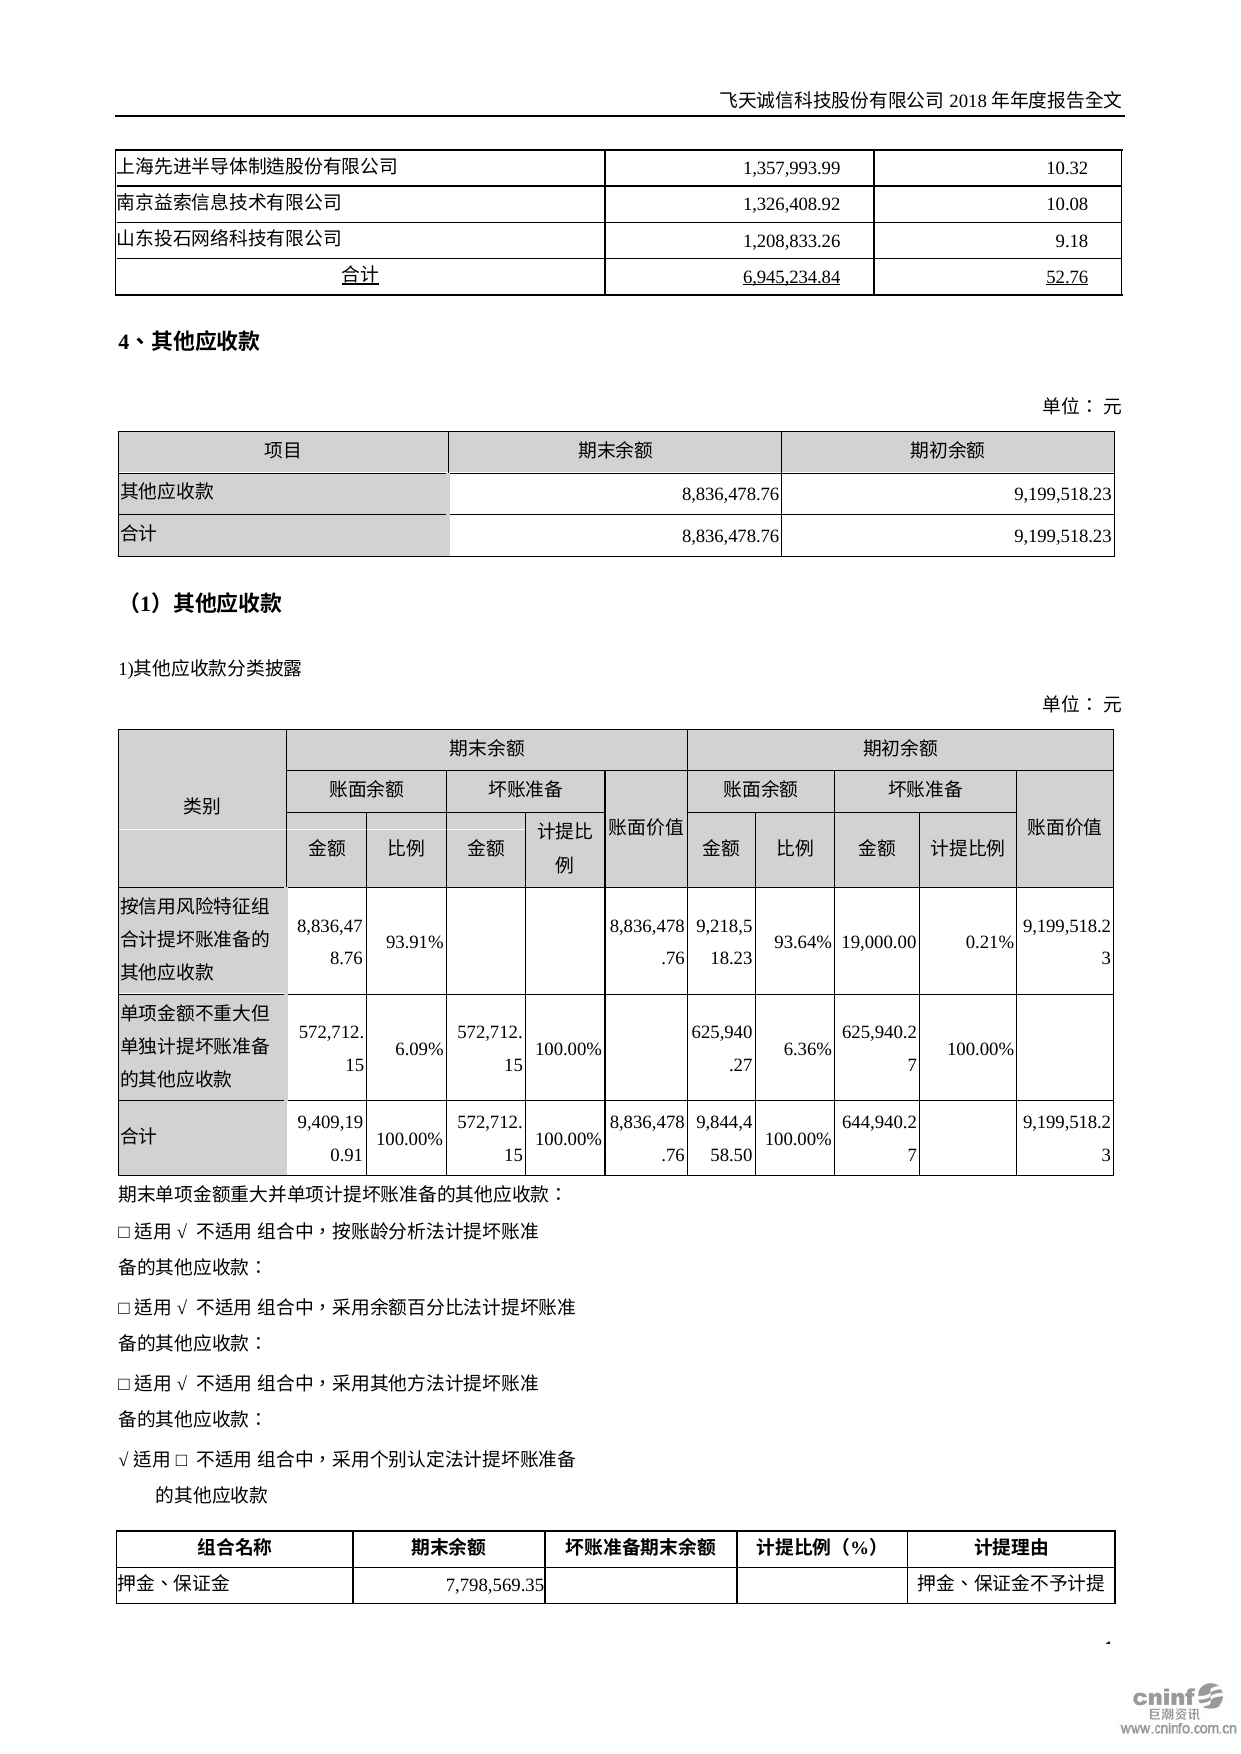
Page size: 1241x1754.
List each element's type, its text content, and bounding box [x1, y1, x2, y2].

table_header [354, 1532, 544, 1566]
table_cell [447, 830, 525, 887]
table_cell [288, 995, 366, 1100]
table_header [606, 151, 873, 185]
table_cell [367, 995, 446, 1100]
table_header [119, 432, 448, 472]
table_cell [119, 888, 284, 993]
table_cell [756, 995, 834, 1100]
text 1)其他应收款分类披露 [118, 655, 1156, 681]
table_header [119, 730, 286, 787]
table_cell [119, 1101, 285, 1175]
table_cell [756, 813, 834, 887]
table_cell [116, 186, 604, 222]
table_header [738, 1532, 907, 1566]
text □ 适用 √ 不适用 组合中，采用其他方法计提坏账准备的其他应收款： [118, 1371, 551, 1432]
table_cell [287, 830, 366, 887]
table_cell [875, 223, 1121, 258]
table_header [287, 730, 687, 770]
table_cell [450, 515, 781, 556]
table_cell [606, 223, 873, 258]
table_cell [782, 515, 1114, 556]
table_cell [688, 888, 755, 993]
text □ 适用 √ 不适用 组合中，采用余额百分比法计提坏账准备的其他应收款： [118, 1295, 589, 1356]
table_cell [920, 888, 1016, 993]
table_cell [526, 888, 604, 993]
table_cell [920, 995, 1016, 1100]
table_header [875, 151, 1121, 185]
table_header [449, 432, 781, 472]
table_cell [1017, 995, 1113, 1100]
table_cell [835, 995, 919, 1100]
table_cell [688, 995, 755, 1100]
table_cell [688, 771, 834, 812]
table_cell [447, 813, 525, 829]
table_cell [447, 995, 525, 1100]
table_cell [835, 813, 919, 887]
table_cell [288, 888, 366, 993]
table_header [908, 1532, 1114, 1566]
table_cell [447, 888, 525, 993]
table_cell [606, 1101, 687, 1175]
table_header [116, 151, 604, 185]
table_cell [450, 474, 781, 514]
text □ 适用 √ 不适用 组合中，按账龄分析法计提坏账准备的其他应收款： [118, 1219, 551, 1280]
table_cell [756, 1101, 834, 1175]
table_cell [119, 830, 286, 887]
text 单位： 元 [102, 394, 1122, 419]
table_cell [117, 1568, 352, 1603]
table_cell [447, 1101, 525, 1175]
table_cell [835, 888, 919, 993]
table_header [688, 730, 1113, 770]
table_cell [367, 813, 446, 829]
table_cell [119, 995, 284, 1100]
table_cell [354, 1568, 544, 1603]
text 期末单项金额重大并单项计提坏账准备的其他应收款： [118, 1181, 1156, 1207]
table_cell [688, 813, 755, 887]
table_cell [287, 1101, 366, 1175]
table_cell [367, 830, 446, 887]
text √ 适用 □ 不适用 组合中，采用个别认定法计提坏账准备的其他应收款 [118, 1447, 589, 1508]
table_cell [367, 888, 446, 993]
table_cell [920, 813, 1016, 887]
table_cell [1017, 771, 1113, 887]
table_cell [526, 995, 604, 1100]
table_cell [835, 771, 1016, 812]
text 单位： 元 [102, 692, 1122, 717]
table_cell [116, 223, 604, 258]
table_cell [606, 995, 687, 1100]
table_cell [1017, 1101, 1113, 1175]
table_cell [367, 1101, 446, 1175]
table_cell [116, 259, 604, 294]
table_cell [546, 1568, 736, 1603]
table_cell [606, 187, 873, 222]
subtitle （1）其他应收款 [118, 588, 1156, 618]
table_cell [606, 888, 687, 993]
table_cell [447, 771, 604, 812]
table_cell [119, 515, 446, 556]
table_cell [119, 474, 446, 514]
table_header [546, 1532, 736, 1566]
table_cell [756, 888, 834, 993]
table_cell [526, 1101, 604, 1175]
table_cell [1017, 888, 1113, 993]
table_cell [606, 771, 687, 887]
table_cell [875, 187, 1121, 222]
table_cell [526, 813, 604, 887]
picture [1115, 1680, 1240, 1737]
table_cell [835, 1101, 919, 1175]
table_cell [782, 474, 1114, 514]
subtitle 4、其他应收款 [118, 326, 1156, 356]
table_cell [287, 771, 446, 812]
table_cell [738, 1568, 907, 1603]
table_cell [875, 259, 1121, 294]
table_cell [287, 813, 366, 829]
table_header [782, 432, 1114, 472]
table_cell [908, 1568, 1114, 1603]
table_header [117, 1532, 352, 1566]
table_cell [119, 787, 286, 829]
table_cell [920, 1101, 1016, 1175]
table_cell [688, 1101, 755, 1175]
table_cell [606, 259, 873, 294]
